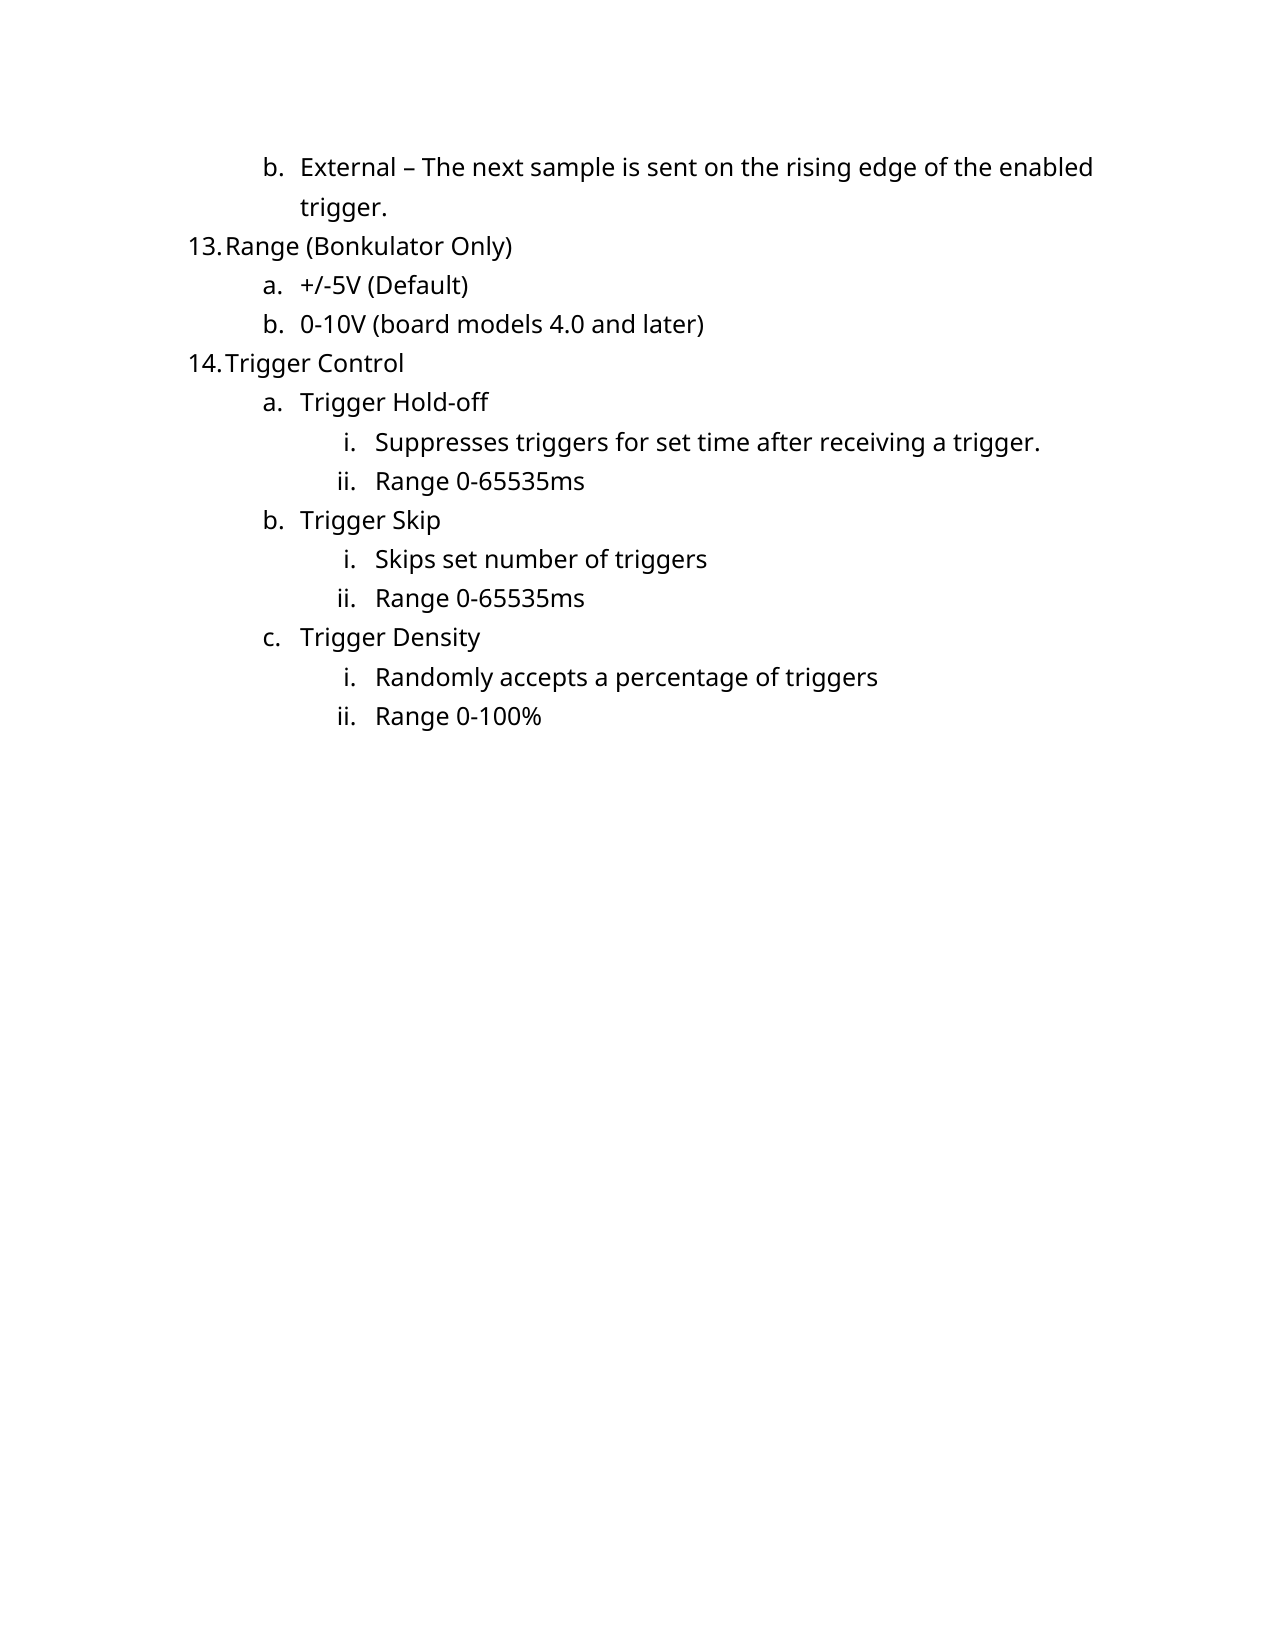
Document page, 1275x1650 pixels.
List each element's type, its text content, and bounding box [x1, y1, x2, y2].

list Suppresses triggers for set time after receiving a trigger. [356, 424, 1125, 458]
list Trigger Control [187, 346, 1125, 380]
list Trigger Density [262, 620, 1125, 654]
list Range (Bonkulator Only) [187, 228, 1125, 262]
list Range 0-65535ms [356, 463, 1125, 497]
list Range 0-100% [356, 698, 1125, 732]
list Trigger Hold-off [262, 385, 1125, 419]
list Range 0-65535ms [356, 581, 1125, 615]
list Skips set number of triggers [356, 542, 1125, 576]
list External – The next sample is sent on the rising edge of the enabled trigger. [262, 150, 1125, 223]
list 0-10V (board models 4.0 and later) [262, 307, 1125, 341]
list Trigger Skip [262, 502, 1125, 537]
list Randomly accepts a percentage of triggers [356, 659, 1125, 693]
list +/-5V (Default) [262, 267, 1125, 302]
